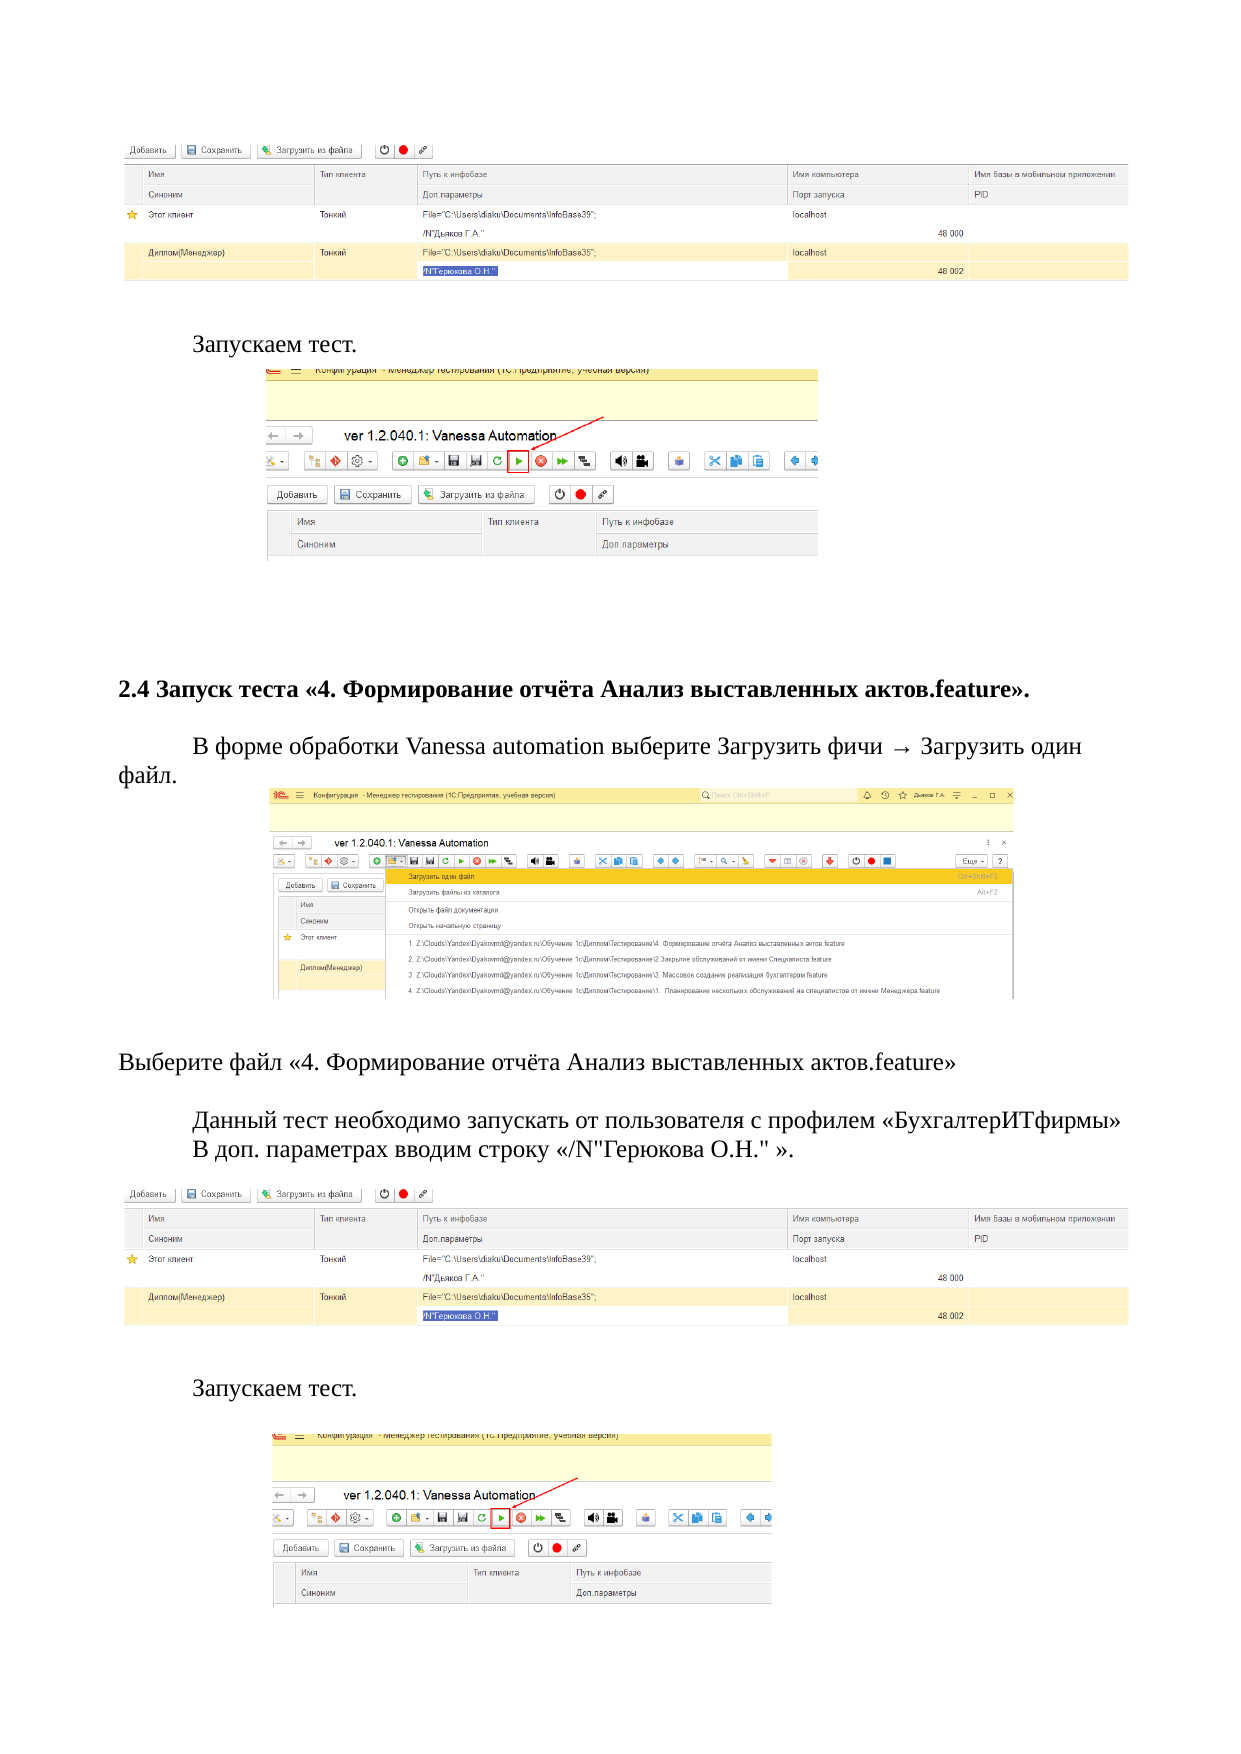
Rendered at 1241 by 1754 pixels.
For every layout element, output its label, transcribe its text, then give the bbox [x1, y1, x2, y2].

text В доп. параметрах вводим строку «/N"Герюкова О.Н." ». [118, 1134, 1122, 1162]
picture [124, 1189, 1129, 1345]
picture [269, 788, 1014, 999]
text Запускаем тест. [118, 1373, 1122, 1402]
text Данный тест необходимо запускать от пользователя с профилем «БухгалтерИТфирмы» [118, 1105, 1122, 1134]
picture [272, 1434, 772, 1608]
text В форме обработки Vanessa automation выберите Загрузить фичи → Загрузить один файл. [118, 731, 1122, 789]
picture [124, 145, 1129, 300]
picture [266, 369, 818, 561]
text Запускаем тест. [118, 329, 1122, 357]
text Выберите файл «4. Формирование отчёта Анализ выставленных актов.feature» [118, 1047, 1122, 1076]
text 2.4 Запуск теста «4. Формирование отчёта Анализ выставленных актов.feature». [118, 674, 1122, 702]
